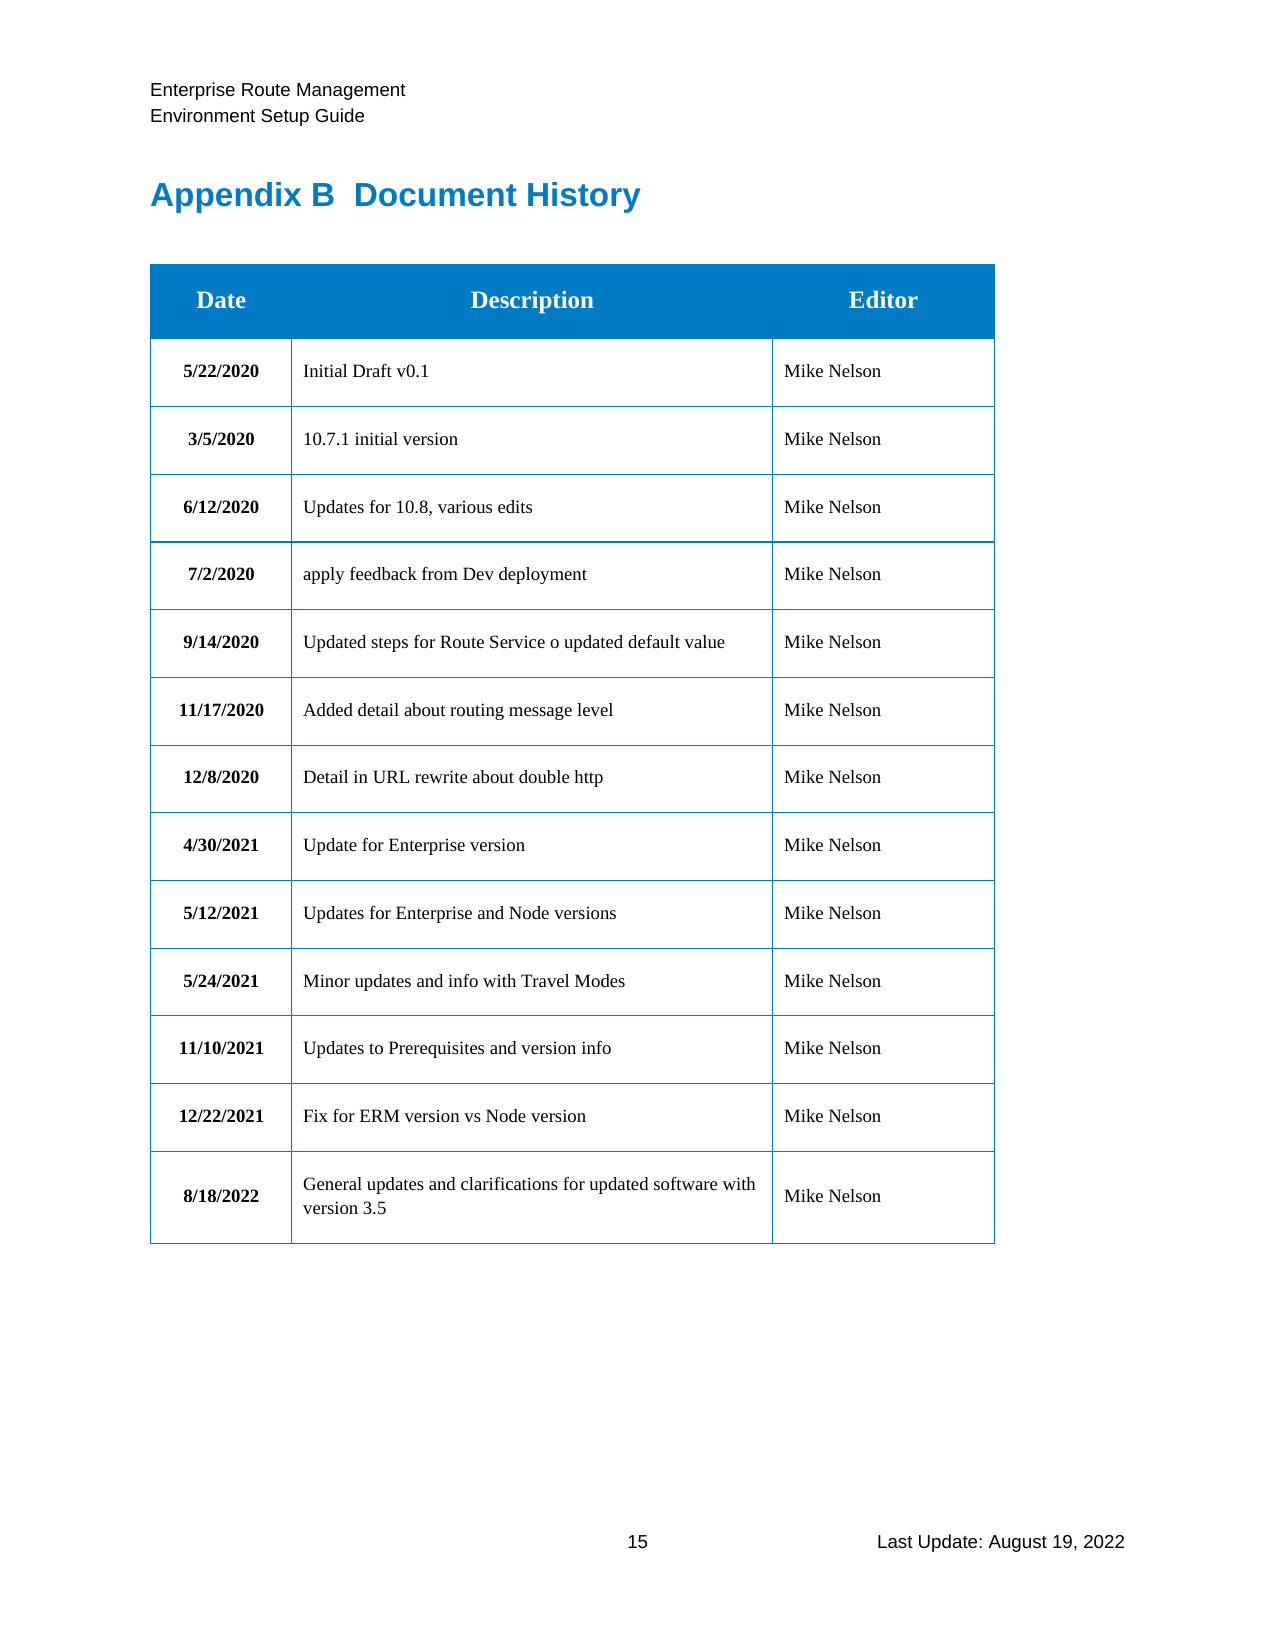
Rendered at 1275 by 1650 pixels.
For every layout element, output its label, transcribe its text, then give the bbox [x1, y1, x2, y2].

table_header Description [292, 265, 772, 338]
table_cell Updates to Prerequisites and version info [292, 1016, 772, 1083]
table_cell Detail in URL rewrite about double http [292, 746, 772, 812]
table_cell 12/8/2020 [151, 746, 291, 812]
table_cell Mike Nelson [773, 543, 994, 609]
table_cell Mike Nelson [773, 407, 994, 474]
table_cell Mike Nelson [773, 1152, 994, 1243]
table_cell Mike Nelson [773, 678, 994, 744]
table_cell Mike Nelson [773, 610, 994, 677]
table_cell 5/12/2021 [151, 881, 291, 948]
table_header Editor [773, 265, 994, 338]
table_cell 4/30/2021 [151, 813, 291, 880]
table_cell Mike Nelson [773, 949, 994, 1015]
table_cell Mike Nelson [773, 881, 994, 948]
table_cell 9/14/2020 [151, 610, 291, 677]
table_cell Updated steps for Route Service o updated default value [292, 610, 772, 677]
table_cell Mike Nelson [773, 1084, 994, 1151]
table_cell 3/5/2020 [151, 407, 291, 474]
table_cell Updates for Enterprise and Node versions [292, 881, 772, 948]
subtitle Document History [150, 175, 1125, 213]
table_cell Mike Nelson [773, 1016, 994, 1083]
table_cell Mike Nelson [773, 746, 994, 812]
table_cell 10.7.1 initial version [292, 407, 772, 474]
table_cell 7/2/2020 [151, 543, 291, 609]
table_cell Fix for ERM version vs Node version [292, 1084, 772, 1151]
table_cell Minor updates and info with Travel Modes [292, 949, 772, 1015]
table_cell 6/12/2020 [151, 475, 291, 541]
table_cell Update for Enterprise version [292, 813, 772, 880]
table_cell Mike Nelson [773, 475, 994, 541]
table_cell General updates and clarifications for updated software with version 3.5 [292, 1152, 772, 1243]
table_cell 8/18/2022 [151, 1152, 291, 1243]
table_cell apply feedback from Dev deployment [292, 543, 772, 609]
table_cell 11/10/2021 [151, 1016, 291, 1083]
table_cell Mike Nelson [773, 339, 994, 406]
table_header Date [151, 265, 291, 338]
table_cell 5/24/2021 [151, 949, 291, 1015]
table_cell Mike Nelson [773, 813, 994, 880]
table_cell 5/22/2020 [151, 339, 291, 406]
table_cell 11/17/2020 [151, 678, 291, 744]
table_cell Updates for 10.8, various edits [292, 475, 772, 541]
table_cell Added detail about routing message level [292, 678, 772, 744]
table_cell Initial Draft v0.1 [292, 339, 772, 406]
table_cell 12/22/2021 [151, 1084, 291, 1151]
